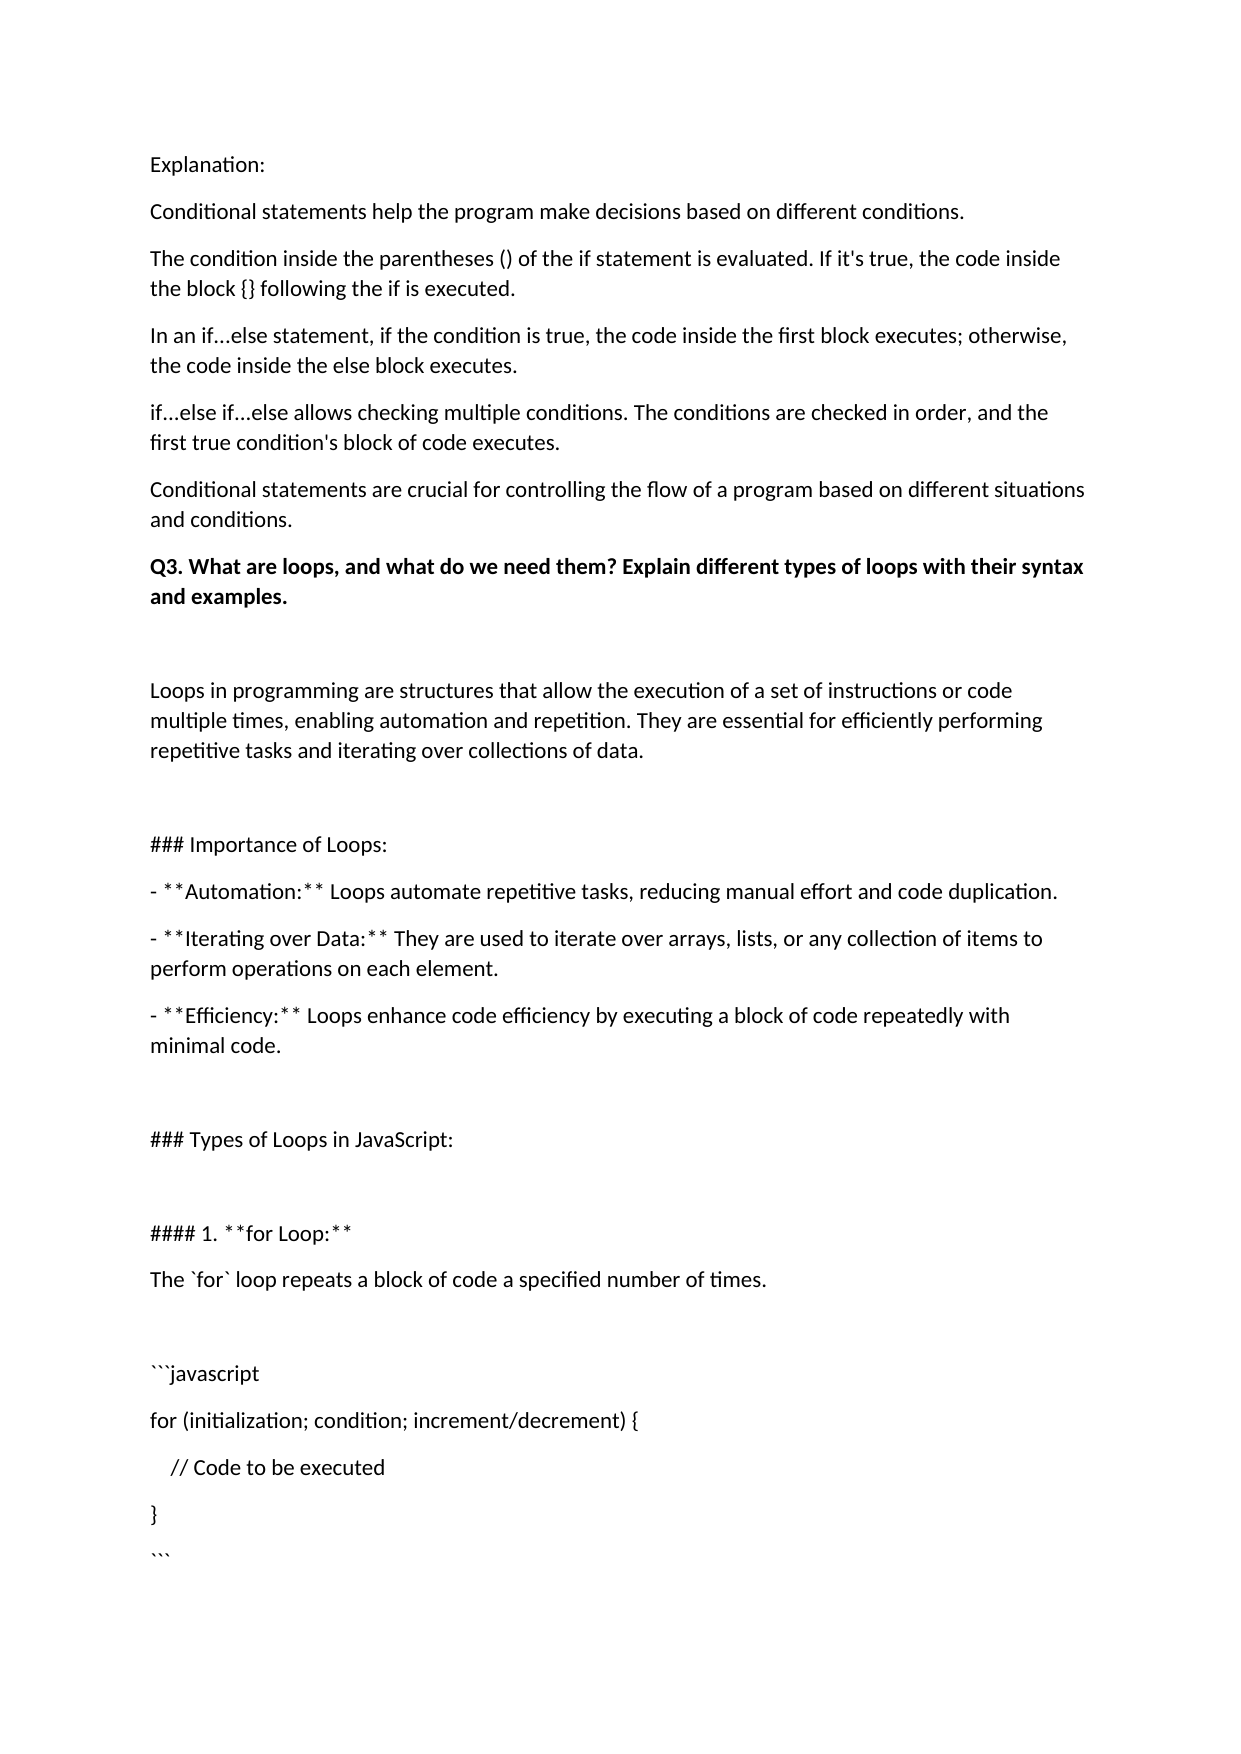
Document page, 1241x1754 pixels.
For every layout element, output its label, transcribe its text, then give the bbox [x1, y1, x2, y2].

text - **Automation:** Loops automate repetitive tasks, reducing manual effort and code duplication. [150, 877, 1090, 905]
text Conditional statements are crucial for controlling the flow of a program based on different situations and conditions. [150, 475, 1090, 533]
text The `for` loop repeats a block of code a specified number of times. [150, 1266, 1090, 1294]
text for (initialization; condition; increment/decrement) { [150, 1406, 1090, 1434]
text Q3. What are loops, and what do we need them? Explain different types of loops with their syntax and examples. [150, 552, 1090, 610]
text Loops in programming are structures that allow the execution of a set of instructions or code multiple times, enabling automation and repetition. They are essential for efficiently performing repetitive tasks and iterating over collections of data. [150, 676, 1090, 764]
text } [150, 1500, 1090, 1528]
text if...else if...else allows checking multiple conditions. The conditions are checked in order, and the first true condition's block of code executes. [150, 398, 1090, 456]
text ```javascript [150, 1359, 1090, 1387]
text ### Importance of Loops: [150, 830, 1090, 858]
text // Code to be executed [150, 1453, 1090, 1481]
text - **Iterating over Data:** They are used to iterate over arrays, lists, or any collection of items to perform operations on each element. [150, 924, 1090, 982]
text Conditional statements help the program make decisions based on different conditions. [150, 197, 1090, 225]
text The condition inside the parentheses () of the if statement is evaluated. If it's true, the code inside the block {} following the if is executed. [150, 244, 1090, 302]
text In an if...else statement, if the condition is true, the code inside the first block executes; otherwise, the code inside the else block executes. [150, 321, 1090, 379]
text ``` [150, 1547, 1090, 1575]
text - **Efficiency:** Loops enhance code efficiency by executing a block of code repeatedly with minimal code. [150, 1001, 1090, 1059]
text ### Types of Loops in JavaScript: [150, 1125, 1090, 1153]
text #### 1. **for Loop:** [150, 1219, 1090, 1247]
text Explanation: [150, 150, 1090, 178]
